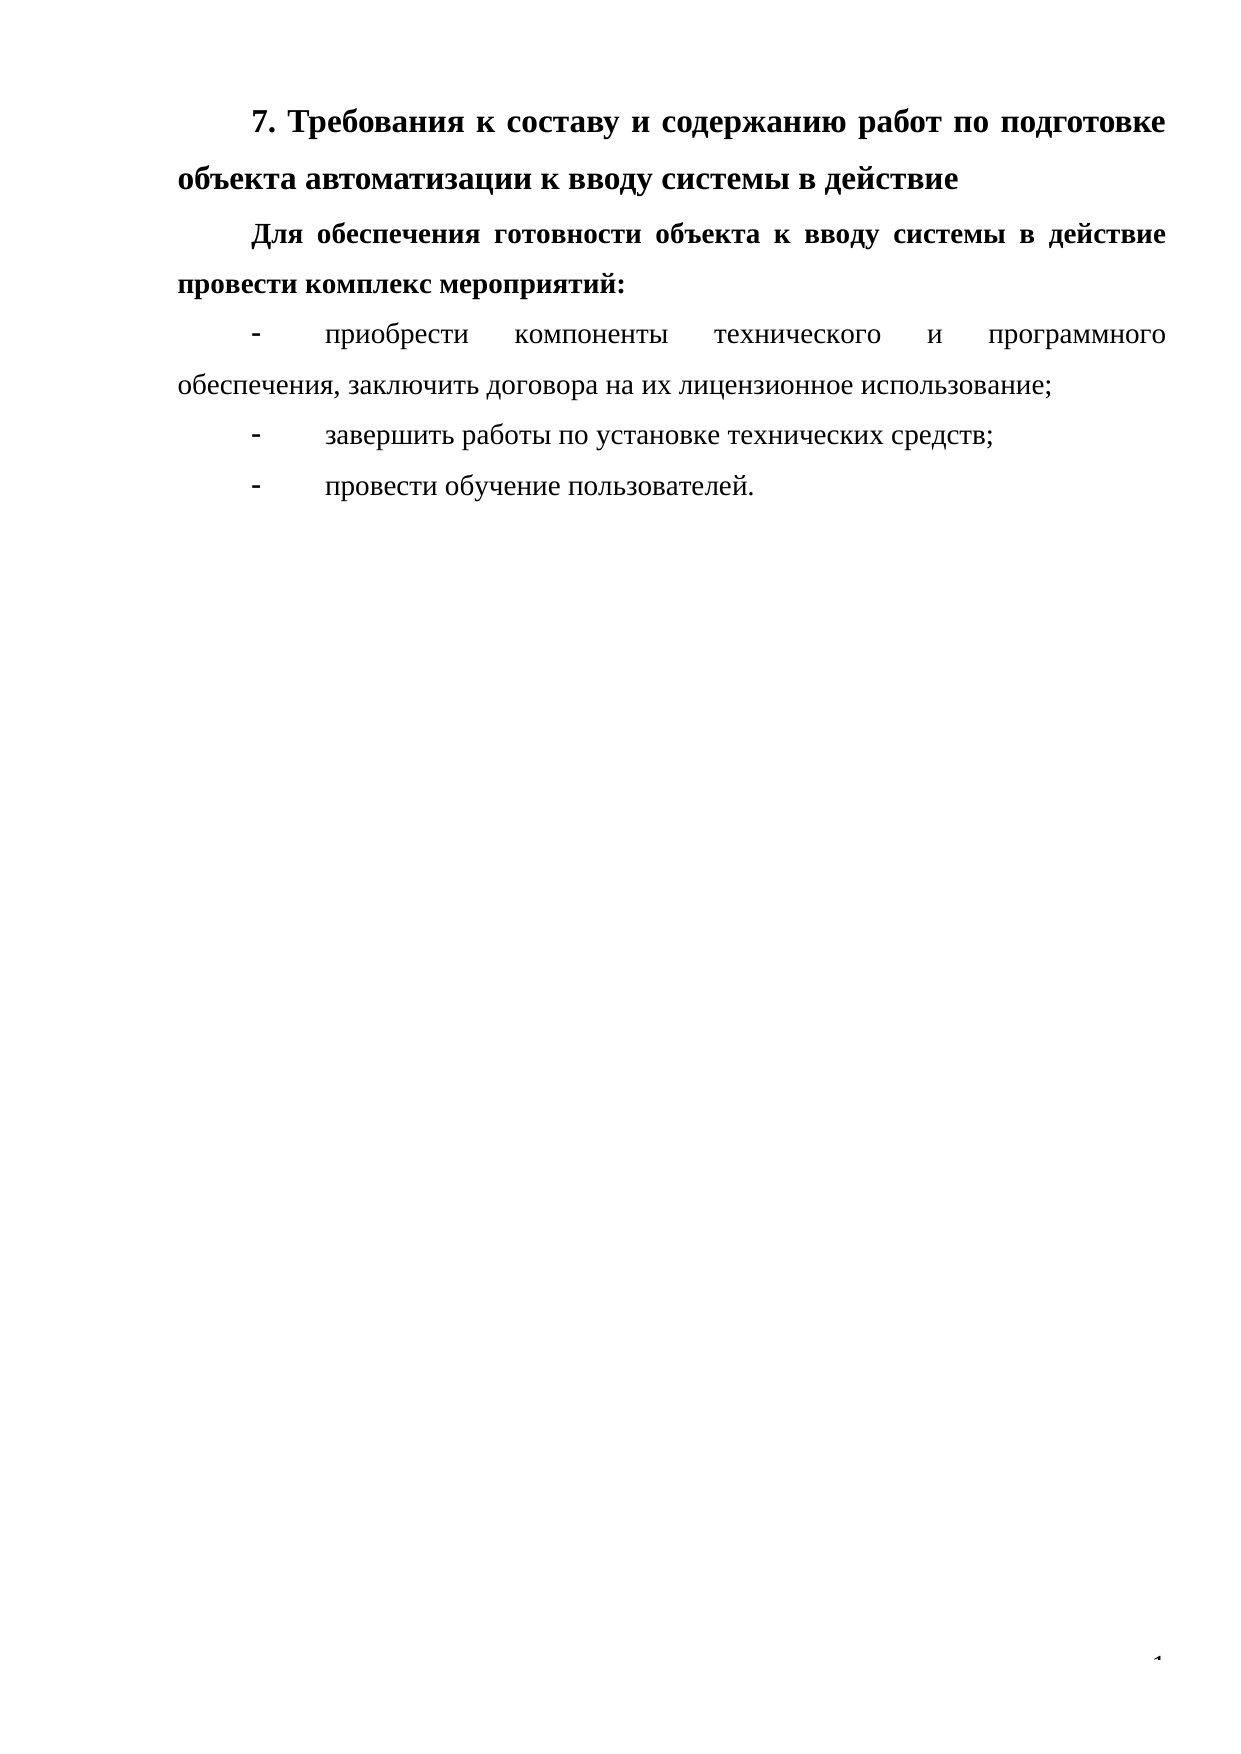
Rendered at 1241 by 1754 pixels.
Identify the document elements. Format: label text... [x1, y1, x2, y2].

list приобрести компоненты технического и программного обеспечения, заключить договора на их лицензионное использование; [177, 317, 1167, 401]
subtitle 7. Требования к составу и содержанию работ по подготовке объекта автоматизации к вводу системы в действие [177, 101, 1167, 197]
list провести обучение пользователей. [177, 468, 1167, 501]
list завершить работы по установке технических средств; [177, 417, 1167, 451]
list Для обеспечения готовности объекта к вводу системы в действие провести комплекс мероприятий: [177, 216, 1167, 300]
